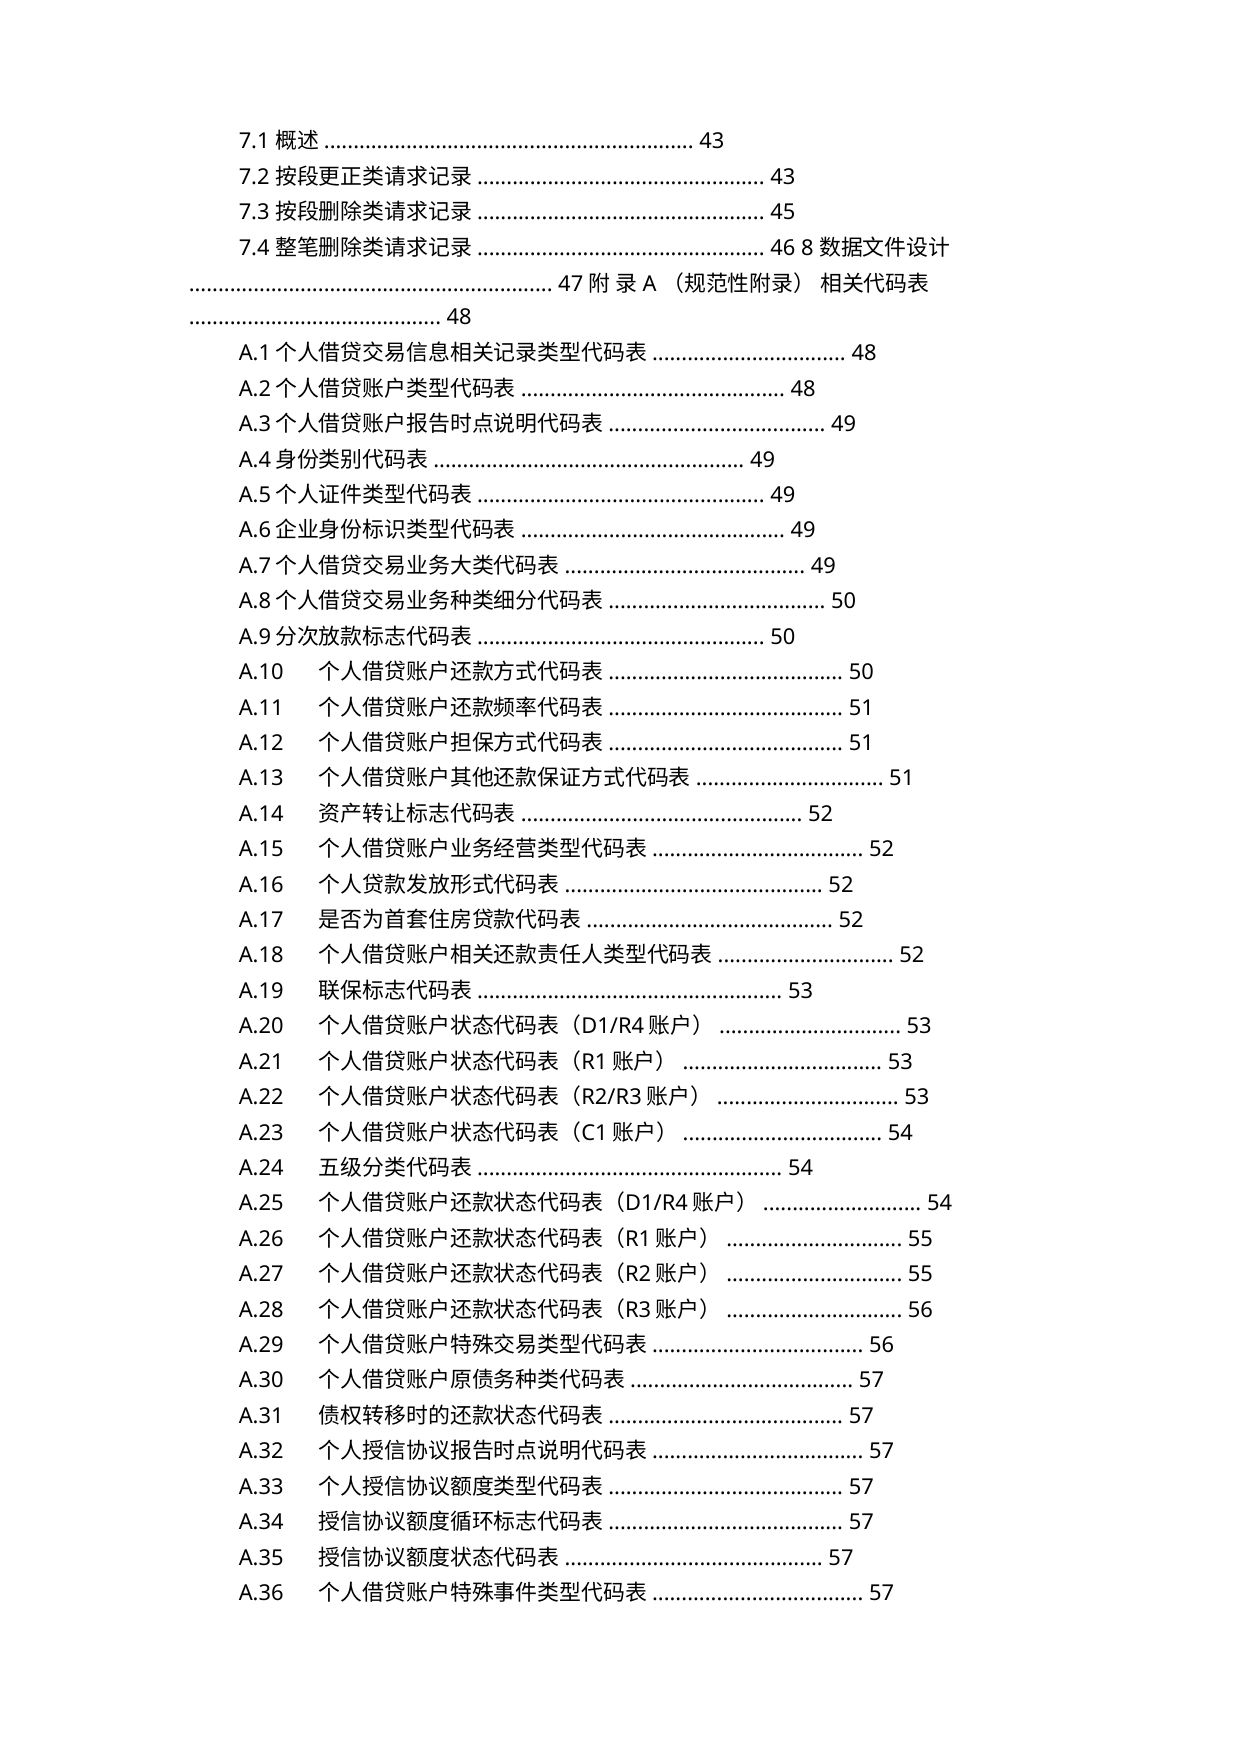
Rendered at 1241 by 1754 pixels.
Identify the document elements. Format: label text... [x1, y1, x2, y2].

list 个人借贷账户还款状态代码表（R2账户） .............................. 55 [188, 1256, 1053, 1288]
list 个人借贷交易信息相关记录类型代码表 ................................. 48 [188, 335, 1053, 367]
list 个人借贷账户原债务种类代码表 ...................................... 57 [188, 1362, 1053, 1394]
list 联保标志代码表 .................................................... 53 [188, 973, 1053, 1004]
list 个人借贷账户还款状态代码表（R3账户） .............................. 56 [188, 1292, 1053, 1323]
list 资产转让标志代码表 ................................................ 52 [188, 796, 1053, 827]
list 个人借贷账户还款方式代码表 ........................................ 50 [188, 654, 1053, 686]
list 债权转移时的还款状态代码表 ........................................ 57 [188, 1398, 1053, 1429]
list 身份类别代码表 ..................................................... 49 [188, 442, 1053, 473]
list 个人借贷账户还款状态代码表（R1账户） .............................. 55 [188, 1221, 1053, 1252]
list 个人借贷账户状态代码表（R2/R3账户） ............................... 53 [188, 1079, 1053, 1111]
list 个人借贷账户业务经营类型代码表 .................................... 52 [188, 831, 1053, 863]
list 整笔删除类请求记录 ................................................. 46 8 数据文件设计 .............................................................. 47 附 录 A （规范性附录） 相关代码表 ........................................... 48 [188, 230, 1053, 331]
list 个人借贷账户状态代码表（D1/R4账户） ............................... 53 [188, 1008, 1053, 1040]
list 概述 ............................................................... 43 [188, 123, 1053, 155]
list 按段更正类请求记录 ................................................. 43 [188, 159, 1053, 191]
list 个人借贷账户特殊事件类型代码表 .................................... 57 [188, 1575, 1053, 1607]
list 个人借贷交易业务种类细分代码表 ..................................... 50 [188, 583, 1053, 615]
list 个人借贷账户担保方式代码表 ........................................ 51 [188, 725, 1053, 757]
list 分次放款标志代码表 ................................................. 50 [188, 619, 1053, 650]
list 个人授信协议报告时点说明代码表 .................................... 57 [188, 1433, 1053, 1465]
list 按段删除类请求记录 ................................................. 45 [188, 194, 1053, 226]
list 五级分类代码表 .................................................... 54 [188, 1150, 1053, 1182]
list 个人借贷账户状态代码表（R1账户） .................................. 53 [188, 1044, 1053, 1075]
list 企业身份标识类型代码表 ............................................. 49 [188, 512, 1053, 544]
list 授信协议额度循环标志代码表 ........................................ 57 [188, 1504, 1053, 1536]
list 个人借贷账户特殊交易类型代码表 .................................... 56 [188, 1327, 1053, 1359]
list 个人借贷账户还款状态代码表（D1/R4账户） ........................... 54 [188, 1185, 1053, 1217]
list 个人授信协议额度类型代码表 ........................................ 57 [188, 1469, 1053, 1500]
list 个人借贷账户其他还款保证方式代码表 ................................ 51 [188, 760, 1053, 792]
list 个人借贷账户类型代码表 ............................................. 48 [188, 371, 1053, 402]
list 授信协议额度状态代码表 ............................................ 57 [188, 1539, 1053, 1571]
list 个人借贷账户还款频率代码表 ........................................ 51 [188, 689, 1053, 721]
list 个人证件类型代码表 ................................................. 49 [188, 477, 1053, 509]
list 个人借贷账户状态代码表（C1账户） .................................. 54 [188, 1114, 1053, 1146]
list 个人借贷账户相关还款责任人类型代码表 .............................. 52 [188, 937, 1053, 969]
list 个人借贷交易业务大类代码表 ......................................... 49 [188, 548, 1053, 579]
list 个人贷款发放形式代码表 ............................................ 52 [188, 867, 1053, 898]
list 是否为首套住房贷款代码表 .......................................... 52 [188, 902, 1053, 934]
list 个人借贷账户报告时点说明代码表 ..................................... 49 [188, 406, 1053, 438]
